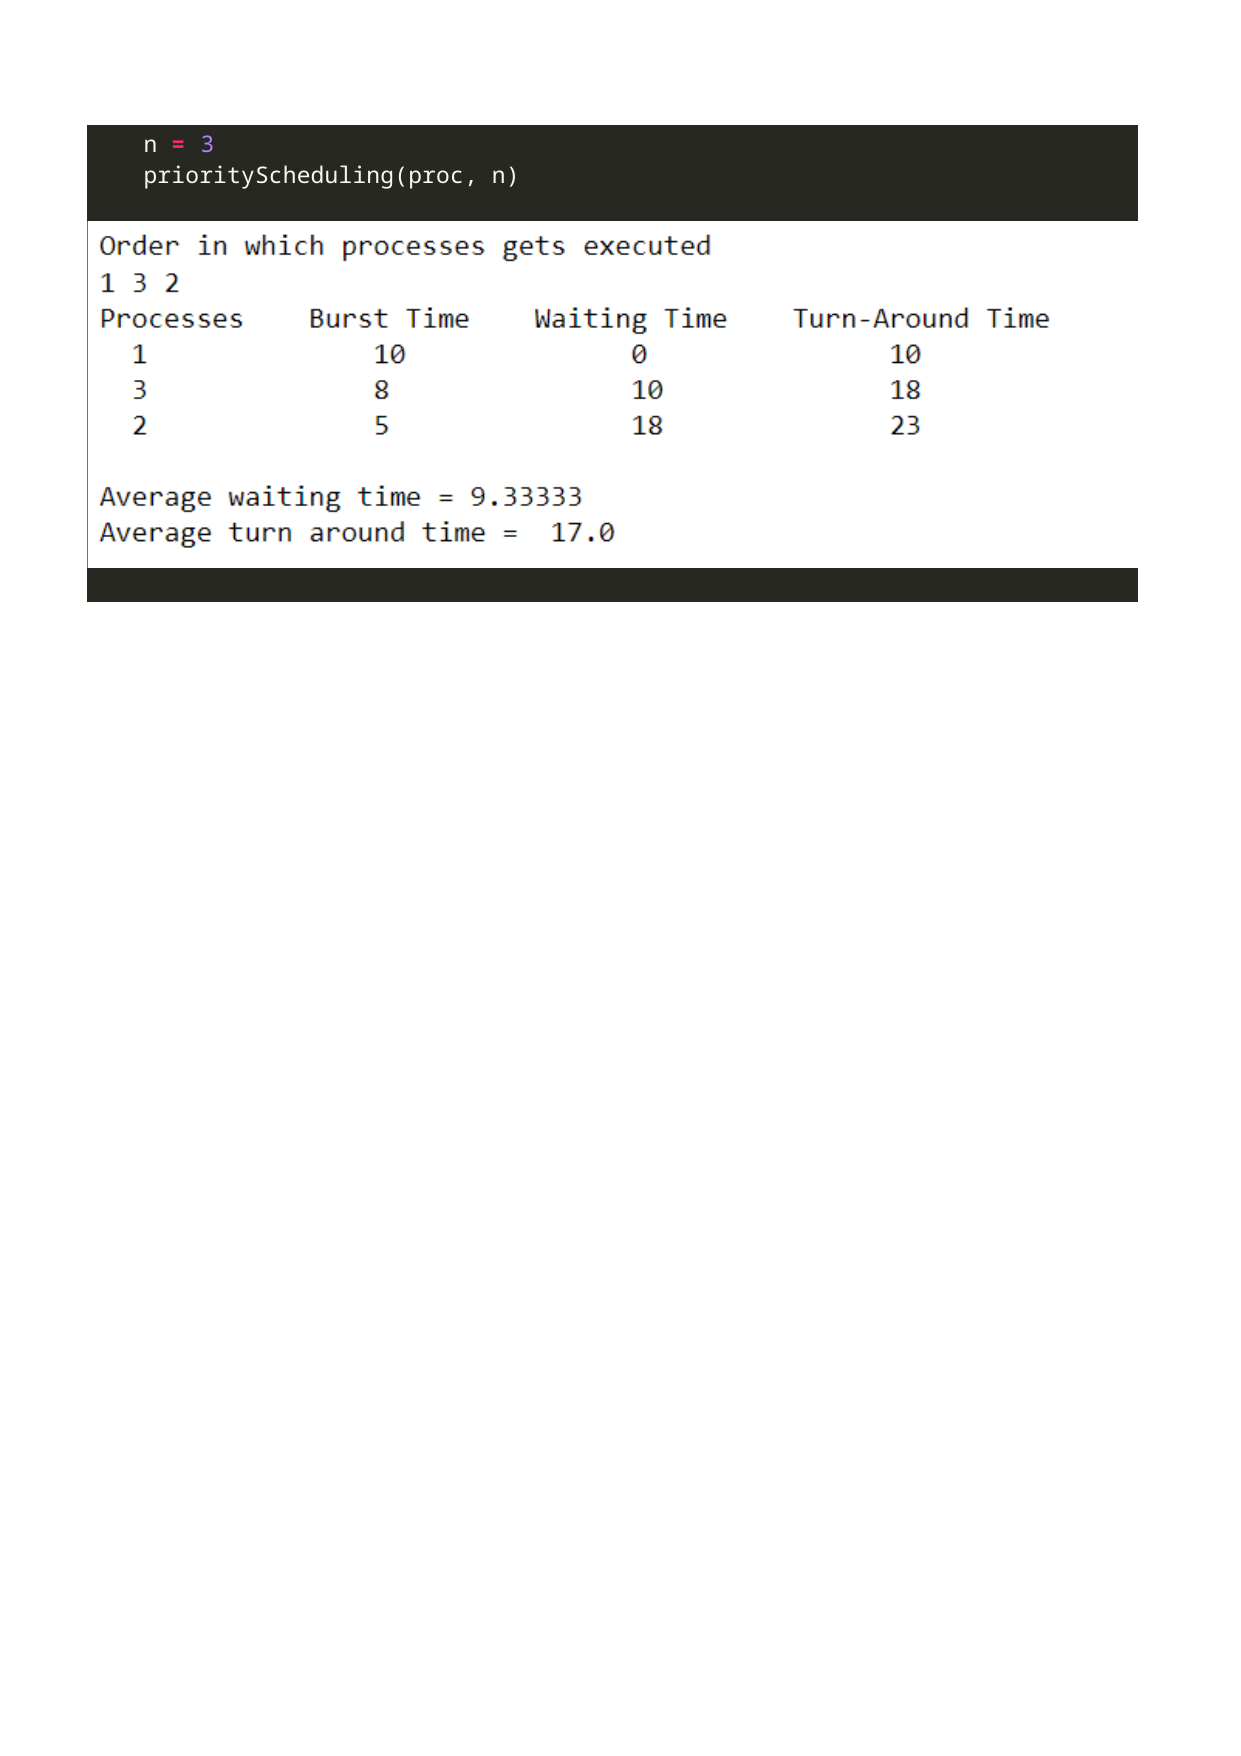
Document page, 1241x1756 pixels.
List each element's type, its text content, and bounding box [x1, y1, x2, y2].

text n = 3 [87, 125, 1138, 159]
picture [87, 221, 1139, 568]
text priorityScheduling(proc, n) [87, 159, 1138, 191]
